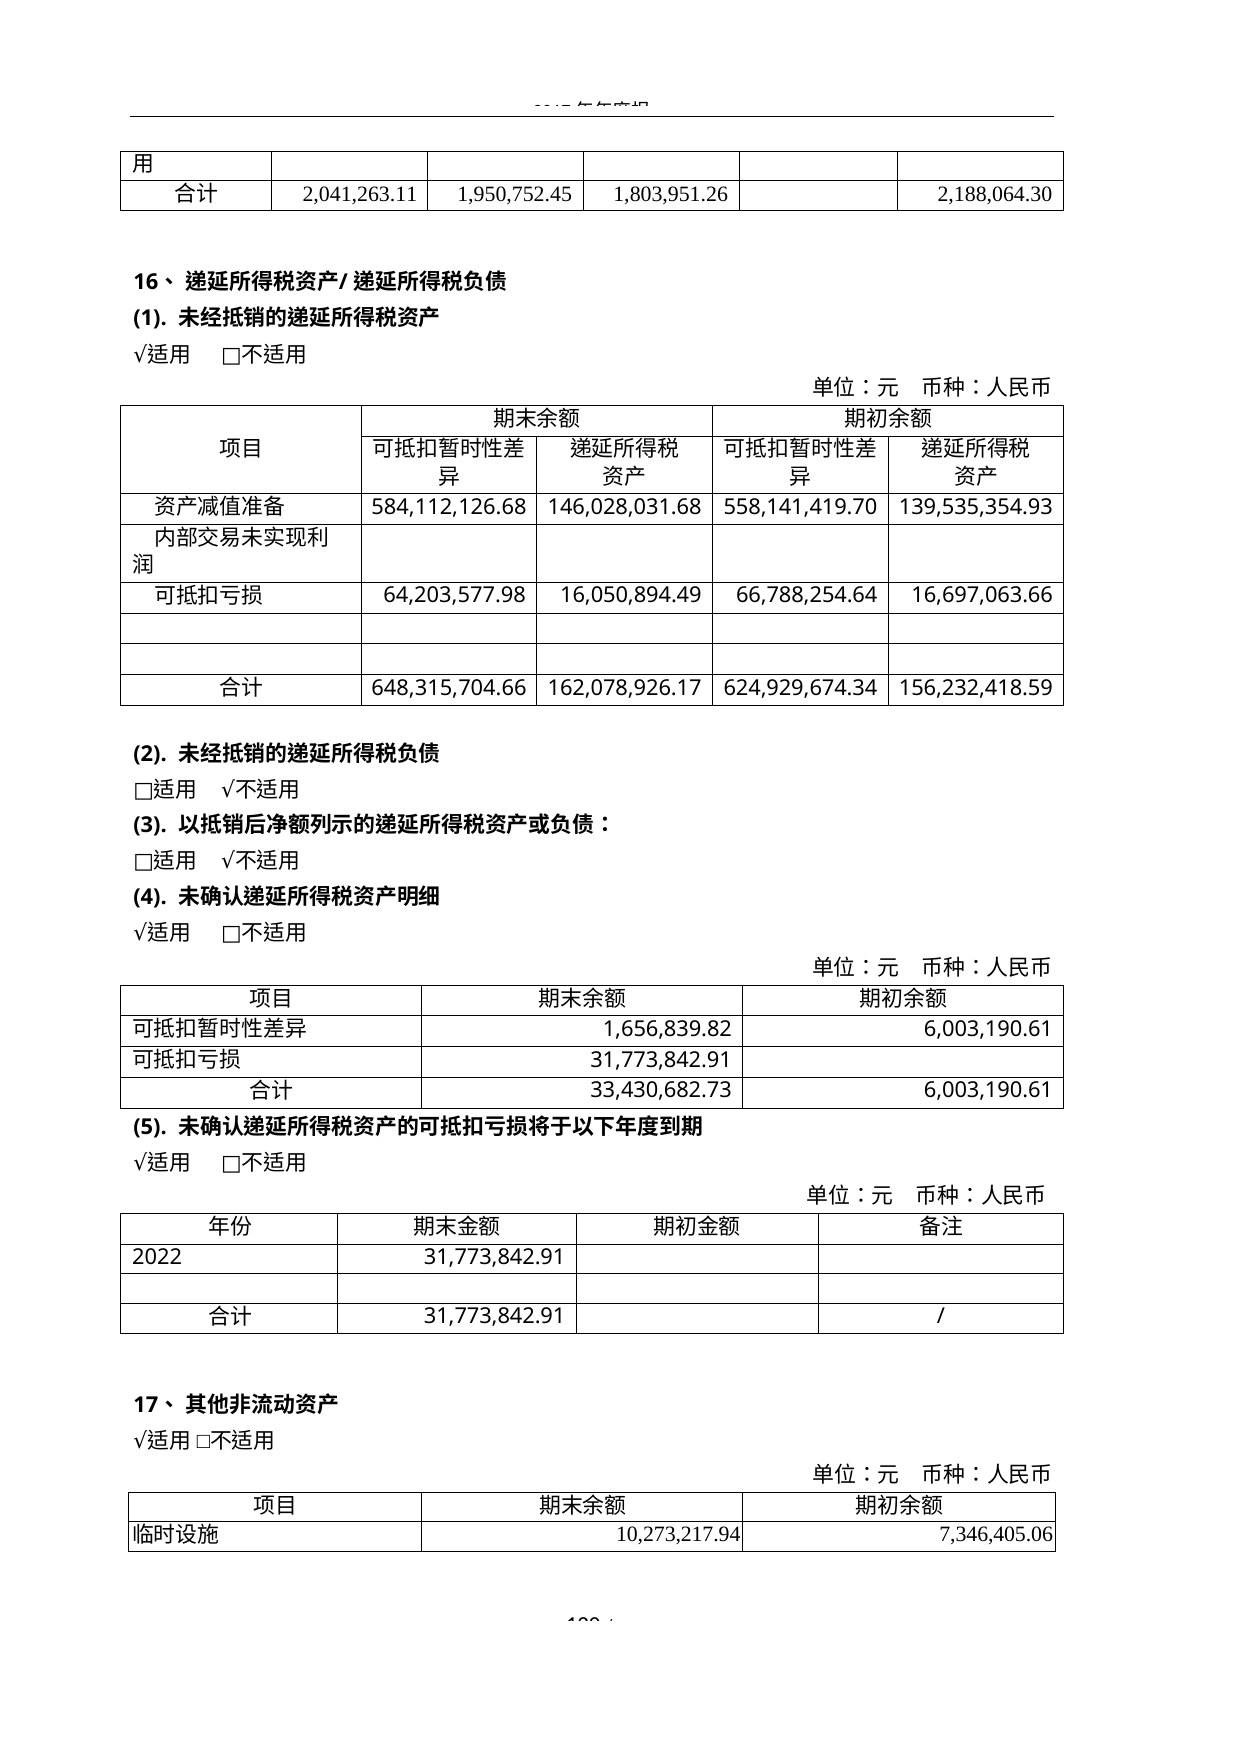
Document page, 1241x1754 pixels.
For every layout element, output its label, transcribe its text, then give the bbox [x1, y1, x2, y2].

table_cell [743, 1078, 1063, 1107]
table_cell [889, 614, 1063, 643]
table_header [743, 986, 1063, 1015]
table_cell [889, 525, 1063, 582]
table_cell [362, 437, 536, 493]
text 单位：元 币种：人民币 [812, 951, 1078, 981]
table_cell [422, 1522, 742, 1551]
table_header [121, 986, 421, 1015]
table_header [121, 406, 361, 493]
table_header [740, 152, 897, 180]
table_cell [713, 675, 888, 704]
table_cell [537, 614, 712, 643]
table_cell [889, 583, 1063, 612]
text √适用 □不适用 [133, 339, 517, 369]
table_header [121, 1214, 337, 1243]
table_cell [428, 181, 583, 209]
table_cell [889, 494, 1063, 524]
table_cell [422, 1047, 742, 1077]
text √适用 □不适用 [133, 1425, 341, 1455]
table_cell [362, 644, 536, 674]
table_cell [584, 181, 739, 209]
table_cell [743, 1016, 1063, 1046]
text 单位：元 币种：人民币 [812, 371, 1078, 401]
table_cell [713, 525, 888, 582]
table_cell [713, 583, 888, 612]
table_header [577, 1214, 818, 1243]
text □适用 √不适用 [133, 773, 635, 803]
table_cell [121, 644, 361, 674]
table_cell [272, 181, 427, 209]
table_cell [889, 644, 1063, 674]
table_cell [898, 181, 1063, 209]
subtitle (2). 未经抵销的递延所得税负债 [133, 738, 635, 768]
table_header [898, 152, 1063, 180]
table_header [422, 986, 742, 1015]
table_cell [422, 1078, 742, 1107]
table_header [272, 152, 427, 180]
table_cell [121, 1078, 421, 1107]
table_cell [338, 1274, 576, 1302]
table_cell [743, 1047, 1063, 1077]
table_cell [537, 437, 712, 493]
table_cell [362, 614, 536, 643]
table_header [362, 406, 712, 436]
subtitle (5). 未确认递延所得税资产的可抵扣亏损将于以下年度到期 [133, 1111, 723, 1141]
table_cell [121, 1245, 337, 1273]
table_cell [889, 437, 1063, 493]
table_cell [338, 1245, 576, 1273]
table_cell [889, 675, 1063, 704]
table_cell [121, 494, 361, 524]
text 单位：元 币种：人民币 [812, 1459, 1078, 1488]
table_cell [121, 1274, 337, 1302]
text √适用 □不适用 [133, 1147, 723, 1177]
subtitle 16、 递延所得税资产/ 递延所得税负债 (1). 未经抵销的递延所得税资产 [133, 266, 517, 332]
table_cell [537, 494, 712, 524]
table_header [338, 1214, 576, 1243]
subtitle (3). 以抵销后净额列示的递延所得税资产或负债： [133, 809, 635, 839]
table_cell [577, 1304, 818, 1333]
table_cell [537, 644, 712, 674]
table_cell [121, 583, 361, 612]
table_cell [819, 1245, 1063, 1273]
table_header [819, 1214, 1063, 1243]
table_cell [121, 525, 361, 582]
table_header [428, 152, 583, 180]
text 单位：元 币种：人民币 [806, 1179, 1078, 1209]
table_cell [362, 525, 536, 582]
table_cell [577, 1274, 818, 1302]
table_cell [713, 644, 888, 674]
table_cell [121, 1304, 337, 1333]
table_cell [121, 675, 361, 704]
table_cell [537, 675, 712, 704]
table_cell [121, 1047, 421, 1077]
text □适用 √不适用 [133, 845, 635, 875]
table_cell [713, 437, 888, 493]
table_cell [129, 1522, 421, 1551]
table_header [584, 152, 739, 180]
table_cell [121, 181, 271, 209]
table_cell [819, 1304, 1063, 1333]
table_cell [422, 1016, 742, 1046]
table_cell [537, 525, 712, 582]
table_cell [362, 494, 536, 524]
subtitle (4). 未确认递延所得税资产明细 [133, 881, 635, 911]
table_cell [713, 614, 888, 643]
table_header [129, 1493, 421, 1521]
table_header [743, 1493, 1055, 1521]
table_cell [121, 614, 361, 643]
subtitle 17、 其他非流动资产 [133, 1389, 341, 1419]
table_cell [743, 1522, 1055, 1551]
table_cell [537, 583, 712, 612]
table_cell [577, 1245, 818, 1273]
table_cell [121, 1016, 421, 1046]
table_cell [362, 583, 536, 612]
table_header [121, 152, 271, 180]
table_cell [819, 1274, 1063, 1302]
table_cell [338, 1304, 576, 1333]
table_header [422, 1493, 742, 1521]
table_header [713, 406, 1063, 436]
text √适用 □不适用 [133, 916, 635, 946]
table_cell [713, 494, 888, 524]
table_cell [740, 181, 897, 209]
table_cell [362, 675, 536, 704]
